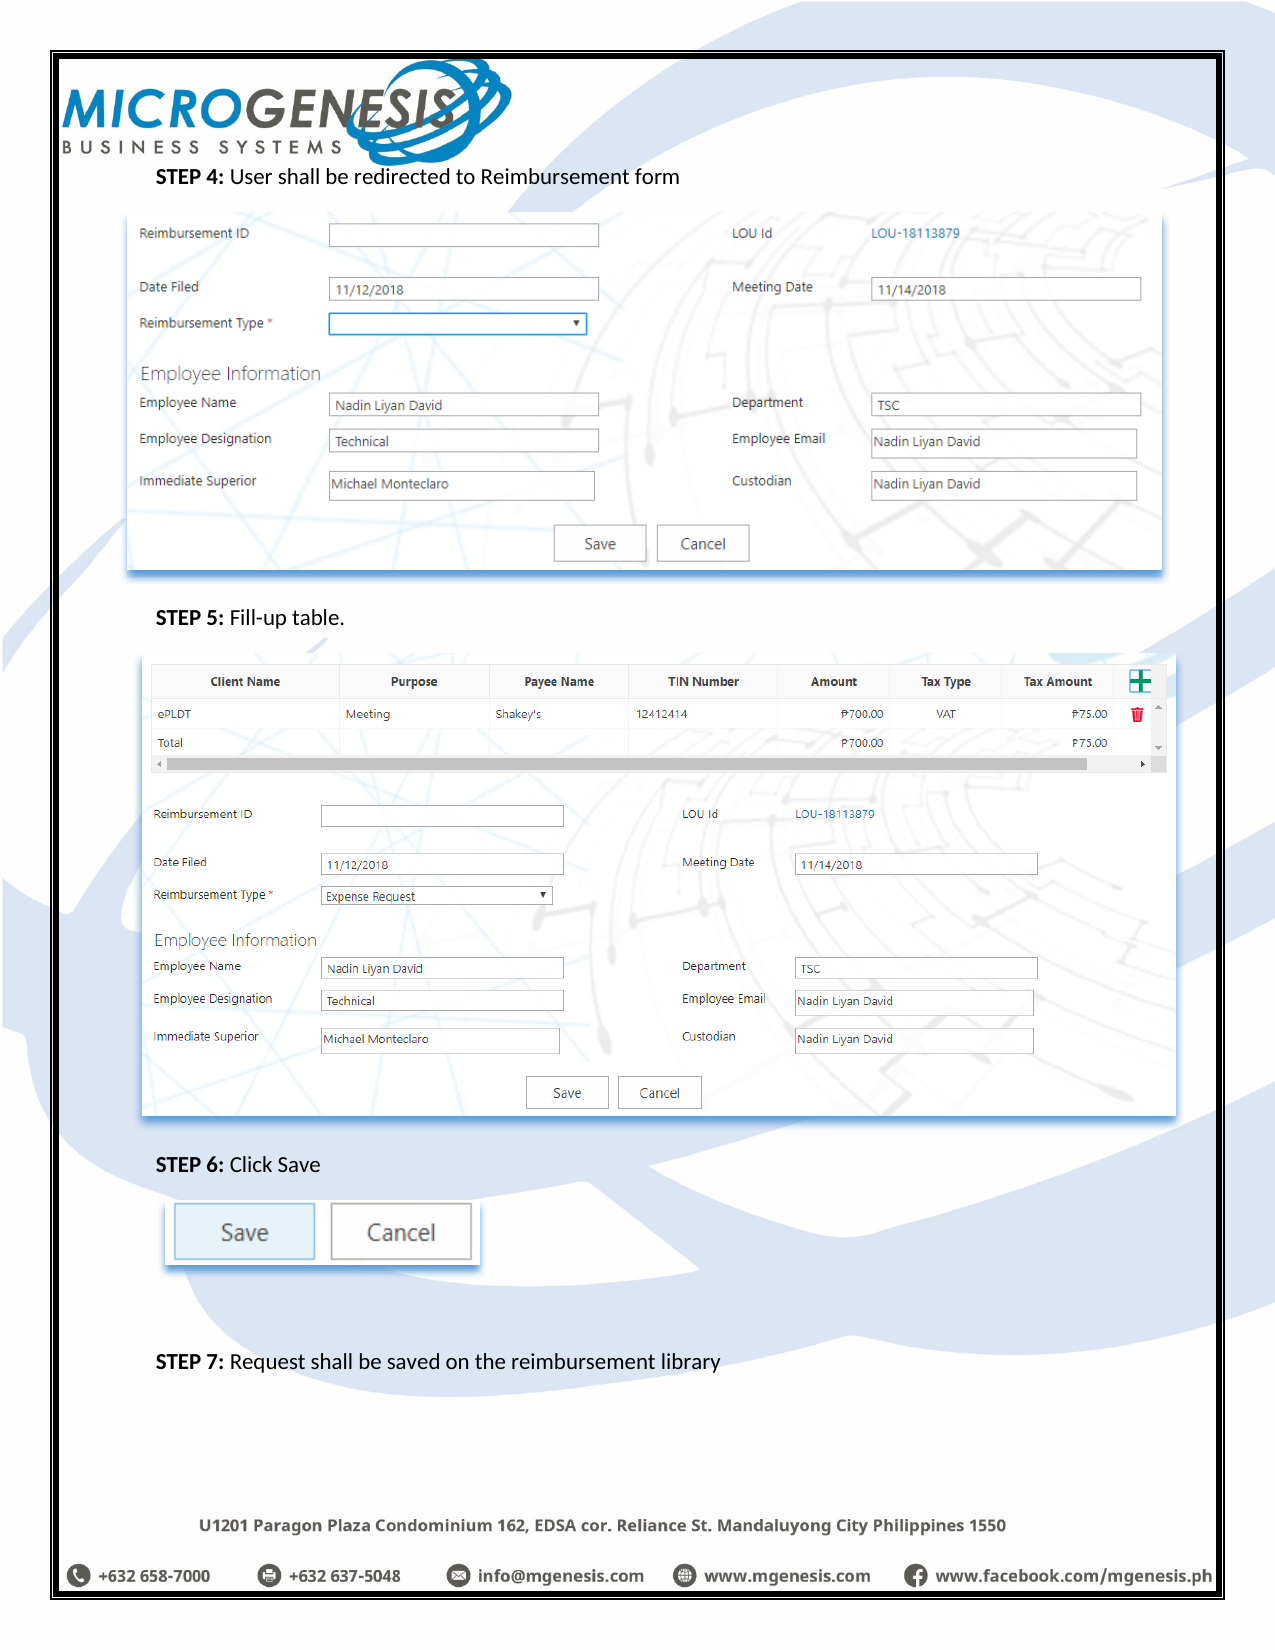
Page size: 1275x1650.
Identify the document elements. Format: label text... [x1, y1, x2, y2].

text STEP 4: User shall be redirected to Reimbursement form [156, 162, 1106, 191]
text STEP 5: Fill-up table. [156, 603, 1106, 631]
text STEP 7: Request shall be saved on the reimbursement library [156, 1347, 1106, 1376]
text STEP 6: Click Save [156, 1150, 1106, 1178]
picture [0, 0, 1275, 1650]
